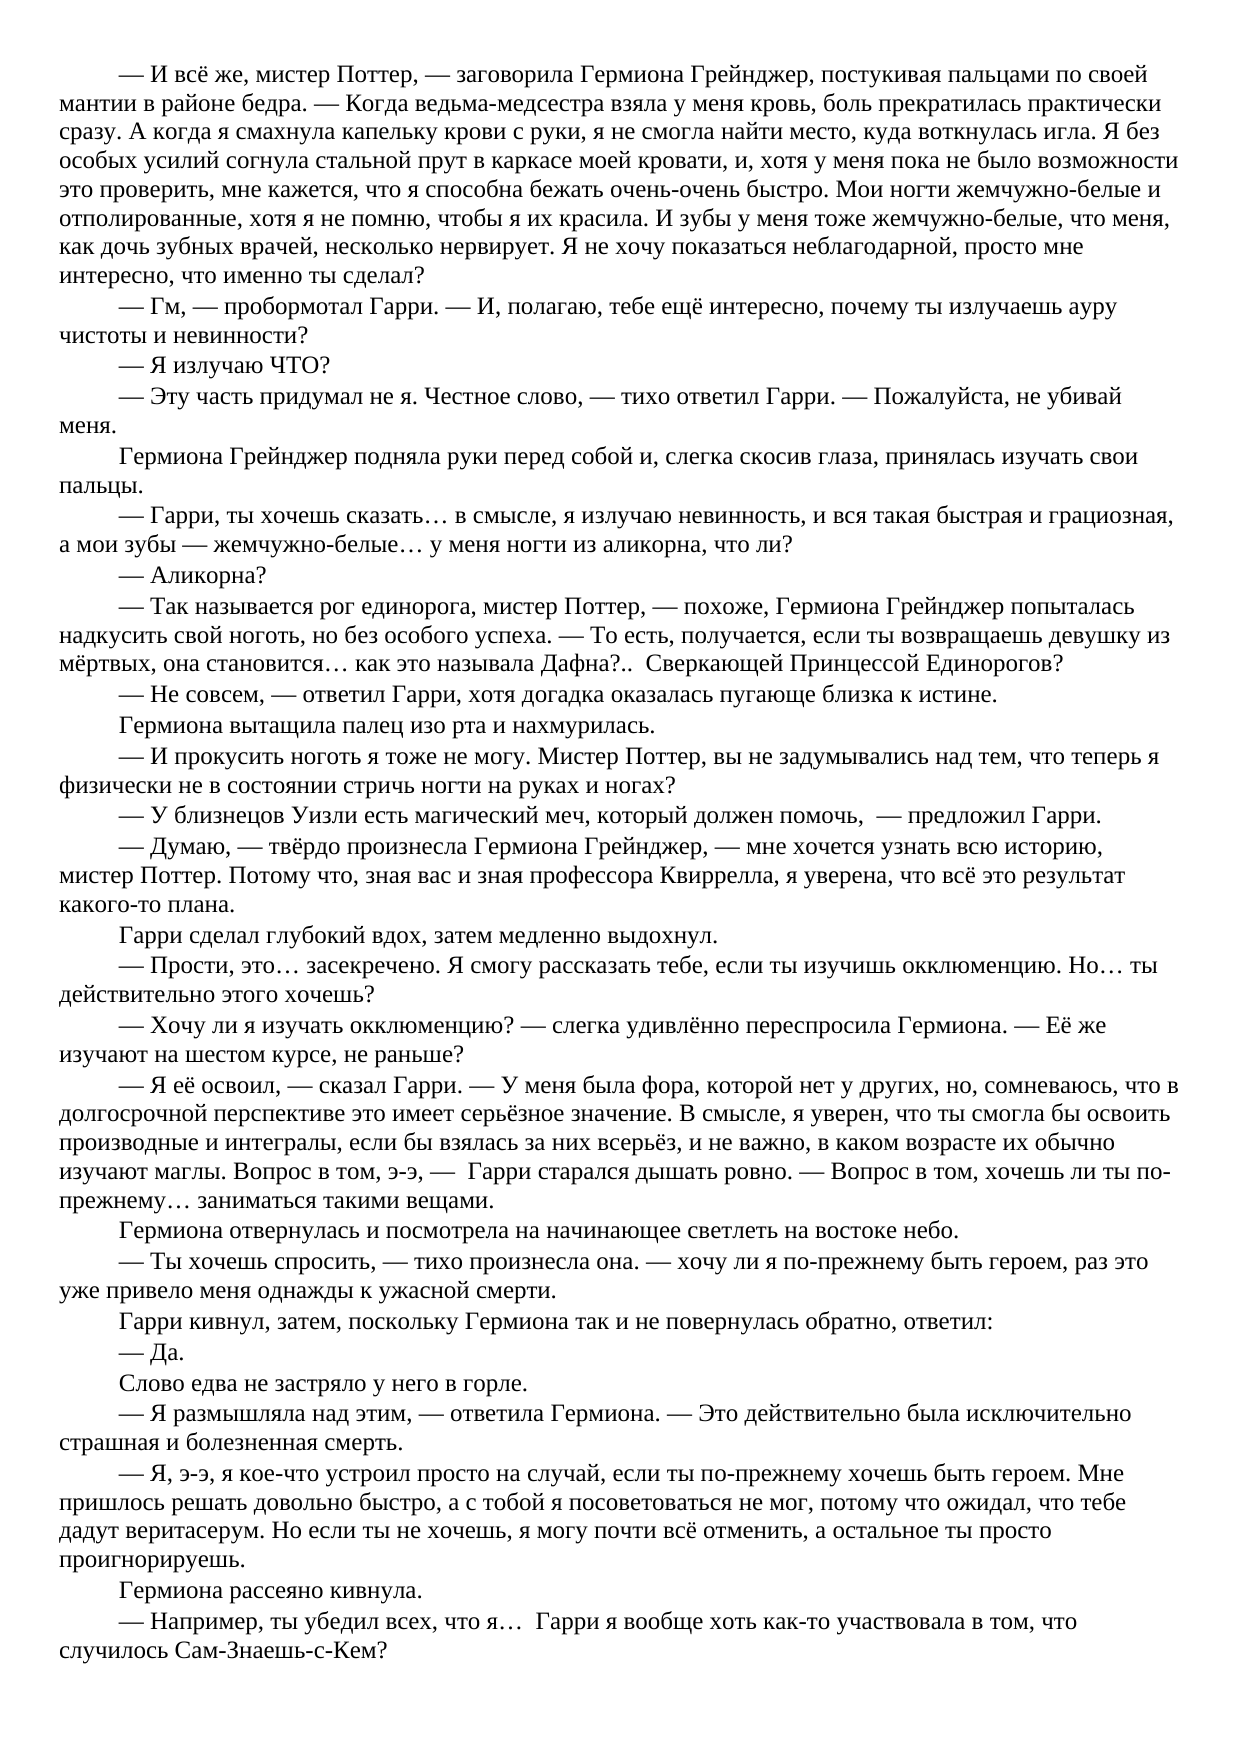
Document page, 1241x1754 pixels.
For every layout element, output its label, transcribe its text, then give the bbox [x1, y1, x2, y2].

text Гермиона отвернулась и посмотрела на начинающее светлеть на востоке небо. [59, 1216, 1181, 1244]
text — Гм, — пробормотал Гарри. — И, полагаю, тебе ещё интересно, почему ты излучаешь ауру чистоты и невинности? [59, 291, 1181, 348]
text — Думаю, — твёрдо произнесла Гермиона Грейнджер, — мне хочется узнать всю историю, мистер Поттер. Потому что, зная вас и зная профессора Квиррелла, я уверена, что всё это результат какого-то плана. [59, 831, 1181, 918]
text — И прокусить ноготь я тоже не могу. Мистер Поттер, вы не задумывались над тем, что теперь я физически не в состоянии стричь ногти на руках и ногах? [59, 741, 1181, 798]
text — Ты хочешь спросить, — тихо произнесла она. — хочу ли я по-прежнему быть героем, раз это уже привело меня однажды к ужасной смерти. [59, 1246, 1181, 1304]
text — Аликорна? [59, 560, 1181, 589]
text — Эту часть придумал не я. Честное слово, — тихо ответил Гарри. — Пожалуйста, не убивай меня. [59, 381, 1181, 439]
text — Гарри, ты хочешь сказать… в смысле, я излучаю невинность, и вся такая быстрая и грациозная, а мои зубы — жемчужно-белые… у меня ногти из аликорна, что ли? [59, 501, 1181, 558]
text — Я её освоил, — сказал Гарри. — У меня была фора, которой нет у других, но, сомневаюсь, что в долгосрочной перспективе это имеет серьёзное значение. В смысле, я уверен, что ты смогла бы освоить производные и интегралы, если бы взялась за них всерьёз, и не важно, в каком возрасте их обычно изучают маглы. Вопрос в том, э-э, — Гарри старался дышать ровно. — Вопрос в том, хочешь ли ты по-прежнему… заниматься такими вещами. [59, 1070, 1181, 1213]
text — Я размышляла над этим, — ответила Гермиона. — Это действительно была исключительно страшная и болезненная смерть. [59, 1398, 1181, 1456]
text — Например, ты убедил всех, что я… Гарри я вообще хоть как-то участвовала в том, что случилось Сам-Знаешь-с-Кем? [59, 1606, 1181, 1663]
text — Да. [59, 1337, 1181, 1366]
text — Так называется рог единорога, мистер Поттер, — похоже, Гермиона Грейнджер попыталась надкусить свой ноготь, но без особого успеха. — То есть, получается, если ты возвращаешь девушку из мёртвых, она становится… как это называла Дафна?.. Сверкающей Принцессой Единорогов? [59, 591, 1181, 677]
text Гермиона рассеяно кивнула. [59, 1575, 1181, 1604]
text — Я, э-э, я кое-что устроил просто на случай, если ты по-прежнему хочешь быть героем. Мне пришлось решать довольно быстро, а с тобой я посоветоваться не мог, потому что ожидал, что тебе дадут веритасерум. Но если ты не хочешь, я могу почти всё отменить, а остальное ты просто проигнорируешь. [59, 1458, 1181, 1573]
text — Не совсем, — ответил Гарри, хотя догадка оказалась пугающе близка к истине. [59, 679, 1181, 708]
text — Прости, это… засекречено. Я смогу рассказать тебе, если ты изучишь окклюменцию. Но… ты действительно этого хочешь? [59, 951, 1181, 1008]
text Гермиона Грейнджер подняла руки перед собой и, слегка скосив глаза, принялась изучать свои пальцы. [59, 441, 1181, 498]
text — Хочу ли я изучать окклюменцию? — слегка удивлённо переспросила Гермиона. — Её же изучают на шестом курсе, не раньше? [59, 1010, 1181, 1068]
text — И всё же, мистер Поттер, — заговорила Гермиона Грейнджер, постукивая пальцами по своей мантии в районе бедра. — Когда ведьма-медсестра взяла у меня кровь, боль прекратилась практически сразу. А когда я смахнула капельку крови с руки, я не смогла найти место, куда воткнулась игла. Я без особых усилий согнула стальной прут в каркасе моей кровати, и, хотя у меня пока не было возможности это проверить, мне кажется, что я способна бежать очень-очень быстро. Мои ногти жемчужно-белые и отполированные, хотя я не помню, чтобы я их красила. И зубы у меня тоже жемчужно-белые, что меня, как дочь зубных врачей, несколько нервирует. Я не хочу показаться неблагодарной, просто мне интересно, что именно ты сделал? [59, 59, 1181, 289]
text — Я излучаю ЧТО? [59, 351, 1181, 379]
text Гермиона вытащила палец изо рта и нахмурилась. [59, 710, 1181, 739]
text Гарри кивнул, затем, поскольку Гермиона так и не повернулась обратно, ответил: [59, 1306, 1181, 1335]
text — У близнецов Уизли есть магический меч, который должен помочь, — предложил Гарри. [59, 801, 1181, 829]
text Гарри сделал глубокий вдох, затем медленно выдохнул. [59, 920, 1181, 948]
text Слово едва не застряло у него в горле. [59, 1368, 1181, 1396]
